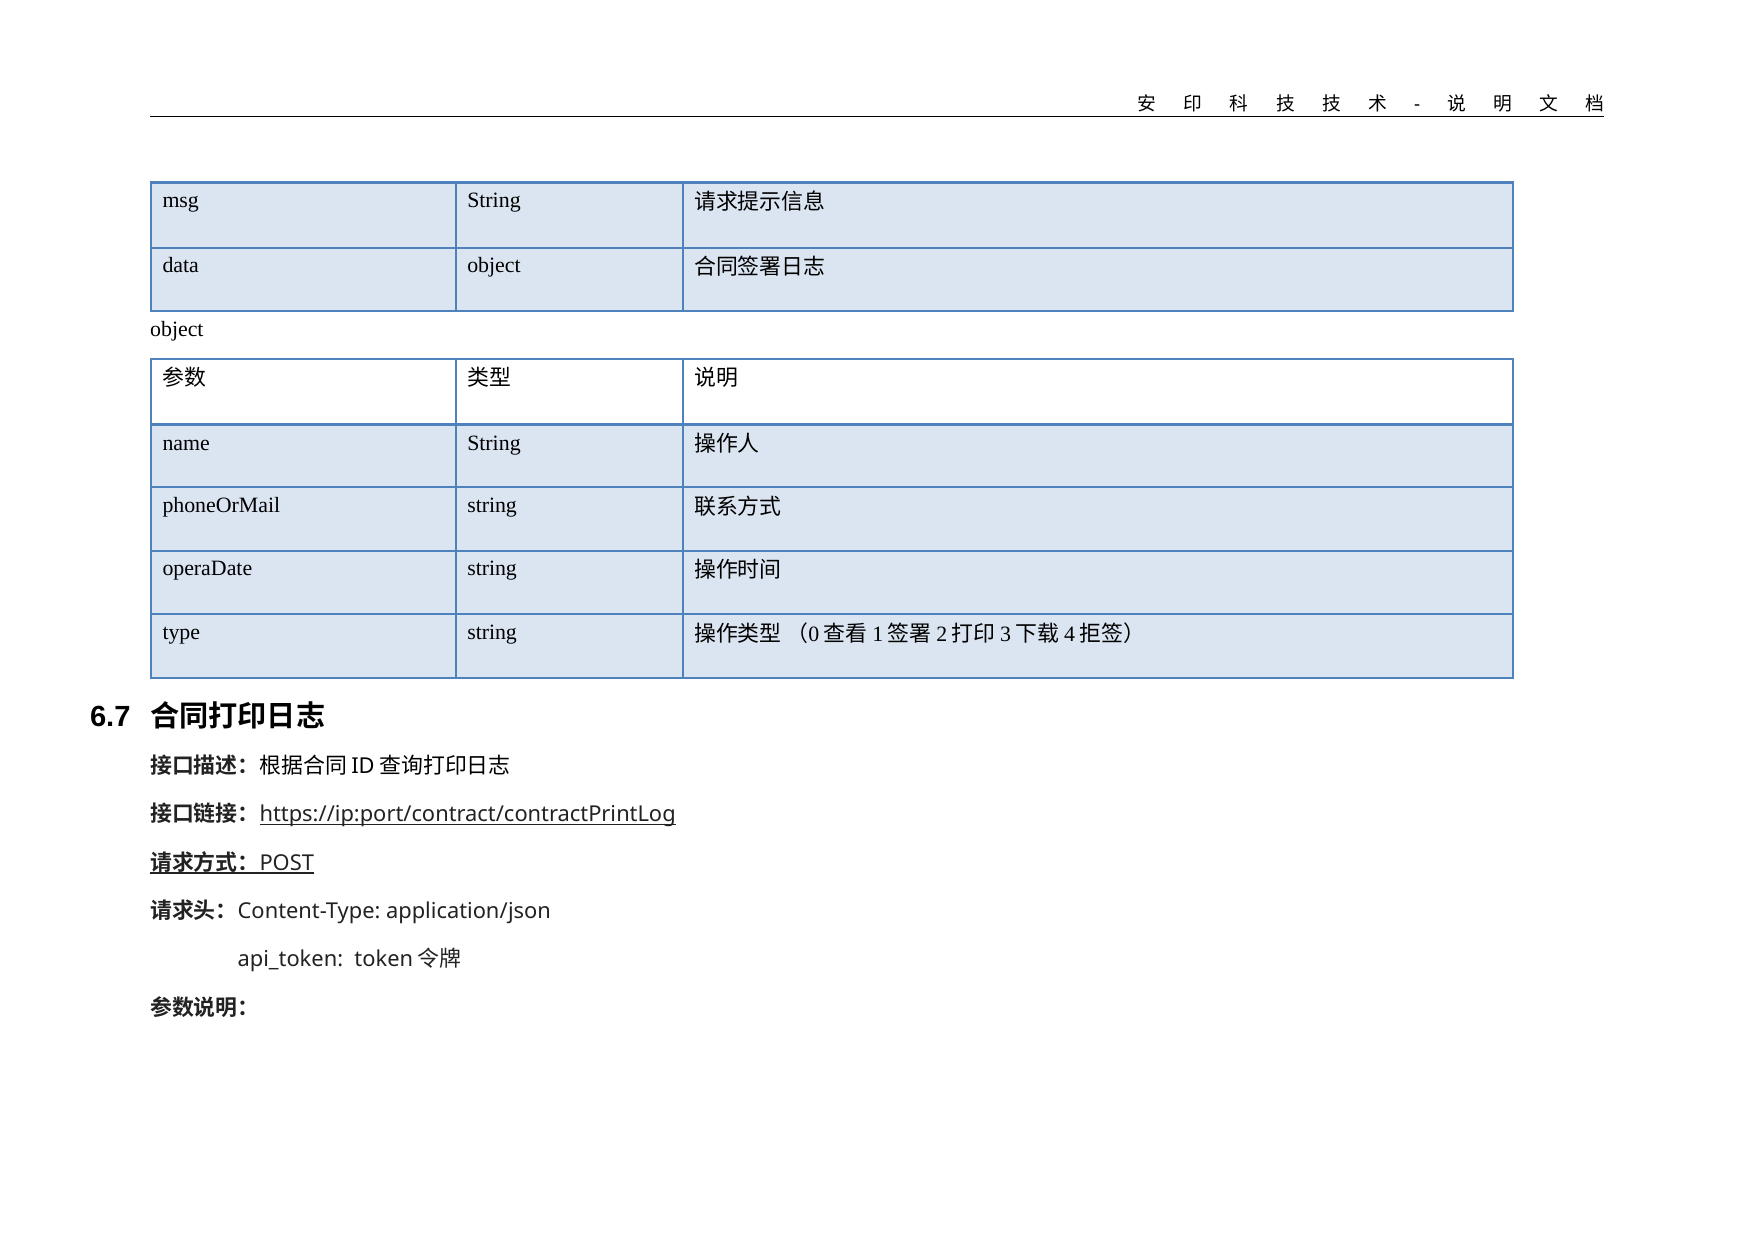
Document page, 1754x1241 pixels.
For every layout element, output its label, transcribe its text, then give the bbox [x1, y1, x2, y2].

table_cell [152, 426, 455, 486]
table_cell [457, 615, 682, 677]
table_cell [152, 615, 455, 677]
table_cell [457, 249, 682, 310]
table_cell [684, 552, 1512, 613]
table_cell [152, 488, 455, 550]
text api_token: token令牌 [194, 941, 1604, 974]
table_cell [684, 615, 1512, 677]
text 请求方式：POST [150, 844, 1604, 877]
text object [150, 312, 1604, 345]
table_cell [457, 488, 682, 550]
text 接口链接：https://ip:port/contract/contractPrintLog [150, 796, 1604, 829]
text 请求头：Content-Type: application/json [150, 893, 1604, 925]
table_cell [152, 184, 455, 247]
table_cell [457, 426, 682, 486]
subtitle 合同打印日志 [90, 681, 1604, 746]
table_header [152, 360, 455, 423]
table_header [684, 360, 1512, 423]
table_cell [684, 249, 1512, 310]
text 接口描述：根据合同ID查询打印日志 [150, 748, 1604, 780]
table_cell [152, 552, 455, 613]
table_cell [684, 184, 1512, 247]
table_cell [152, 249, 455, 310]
text 参数说明： [150, 989, 1604, 1022]
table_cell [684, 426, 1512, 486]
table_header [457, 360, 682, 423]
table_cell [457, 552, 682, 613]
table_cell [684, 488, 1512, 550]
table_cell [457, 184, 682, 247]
